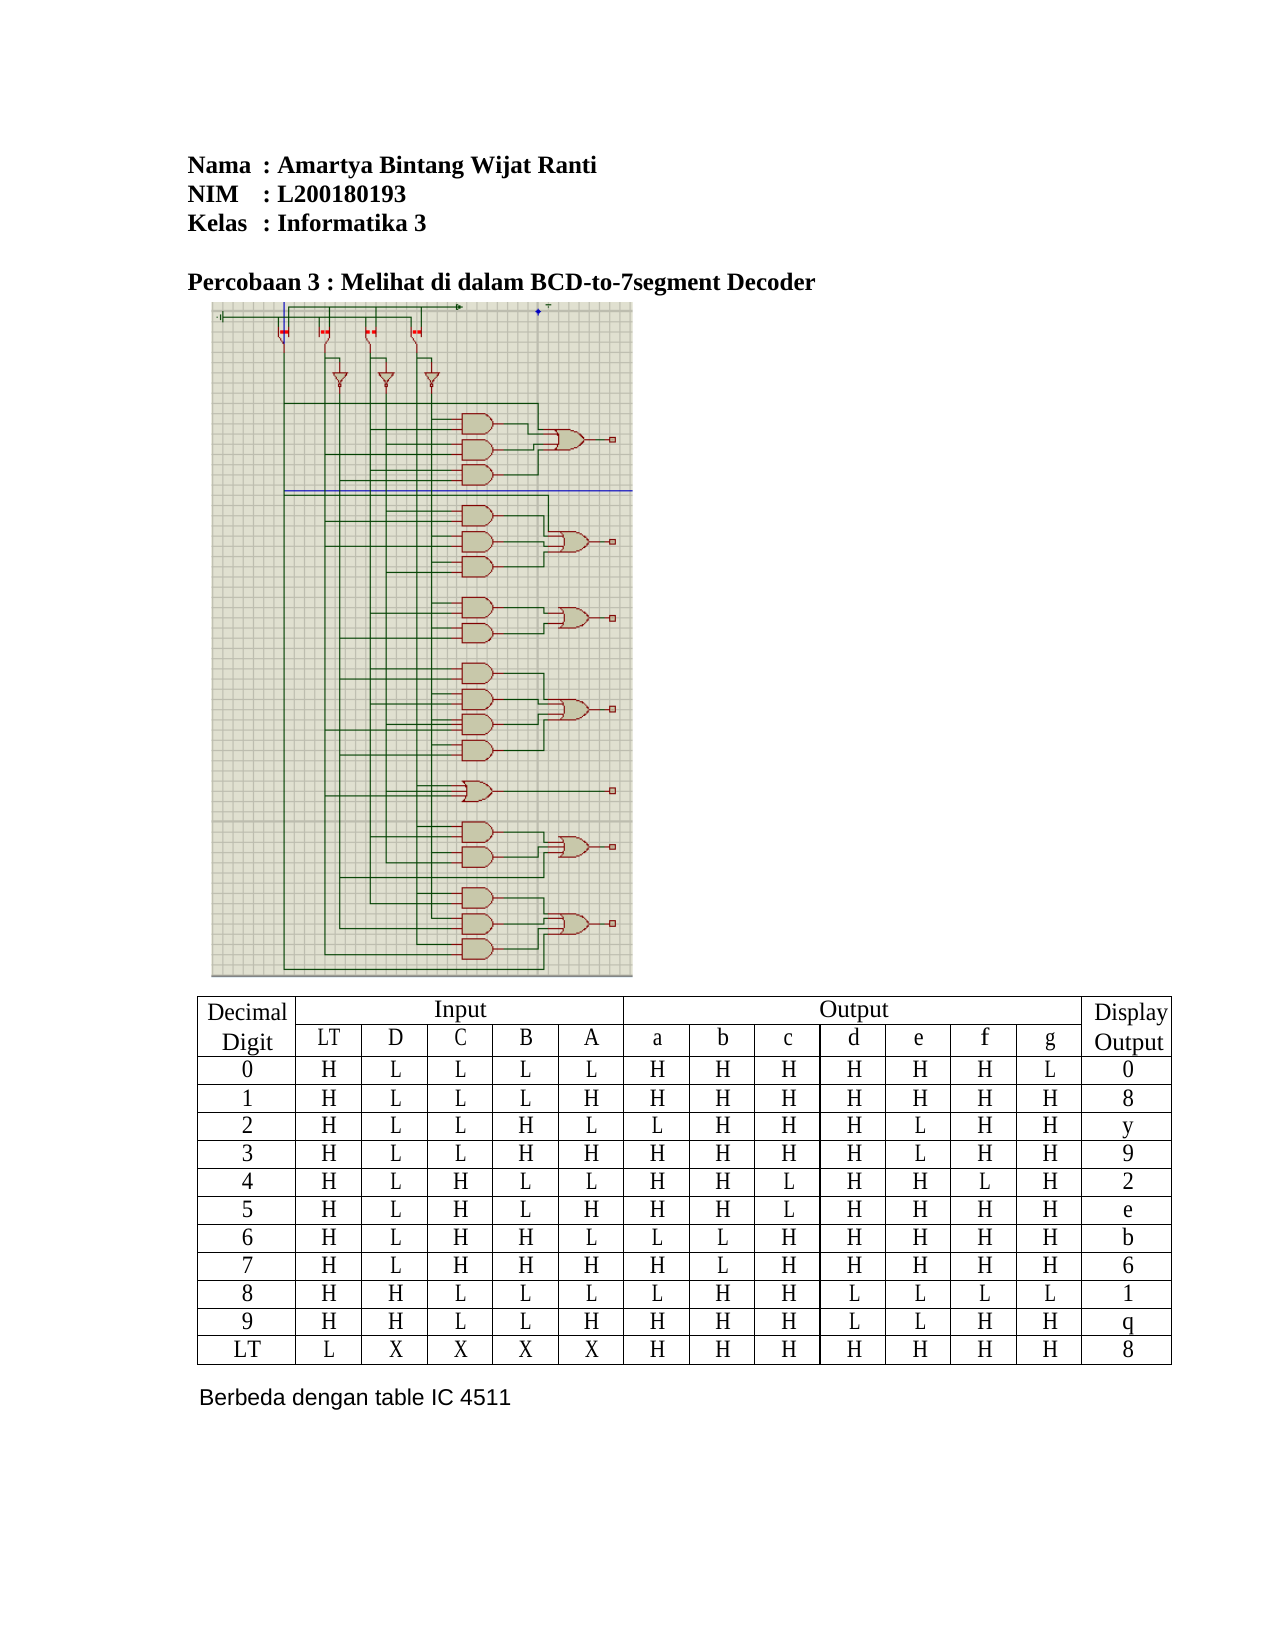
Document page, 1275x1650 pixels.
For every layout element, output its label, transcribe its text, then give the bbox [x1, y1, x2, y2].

table_cell H [1017, 1225, 1081, 1252]
table_cell H [559, 1253, 623, 1279]
table_cell L [624, 1281, 689, 1307]
table_cell X [493, 1336, 558, 1363]
text NIM : L200180193 [187, 179, 1087, 208]
table_cell H [755, 1253, 819, 1279]
table_cell L [821, 1281, 885, 1307]
table_cell L [559, 1281, 623, 1307]
table_cell L [886, 1141, 950, 1168]
table_cell H [951, 1085, 1016, 1112]
table_cell H [951, 1197, 1016, 1224]
table_cell 6 [198, 1225, 295, 1252]
table_cell 8 [198, 1281, 295, 1307]
table_cell L [493, 1169, 558, 1196]
table_cell H [821, 1113, 885, 1140]
table_cell a [624, 1025, 689, 1056]
table_cell H [1017, 1113, 1081, 1140]
table_cell L [428, 1085, 492, 1112]
table_cell H [755, 1309, 819, 1335]
table_cell H [821, 1197, 885, 1224]
table_cell H [755, 1225, 819, 1252]
table_cell L [951, 1281, 1016, 1307]
table_cell H [690, 1197, 754, 1224]
table_cell L [755, 1197, 819, 1224]
table_cell H [821, 1141, 885, 1168]
table_cell H [624, 1085, 689, 1112]
table_cell H [886, 1197, 950, 1224]
table_cell L [493, 1281, 558, 1307]
table_cell L [428, 1141, 492, 1168]
table_cell d [821, 1025, 885, 1056]
table_cell f [951, 1025, 1016, 1056]
table_cell H [493, 1225, 558, 1252]
table_cell H [362, 1281, 427, 1307]
table_header Decimal Digit [198, 997, 295, 1056]
table_cell 0 [1082, 1057, 1171, 1084]
table_cell L [559, 1169, 623, 1196]
table_cell H [821, 1085, 885, 1112]
table_cell H [296, 1253, 361, 1279]
table_cell H [951, 1225, 1016, 1252]
table_cell H [428, 1253, 492, 1279]
table_cell L [362, 1225, 427, 1252]
table_cell L [428, 1057, 492, 1084]
table_cell H [886, 1225, 950, 1252]
table_cell 6 [1082, 1253, 1171, 1279]
table_cell 2 [1082, 1169, 1171, 1196]
table_cell 7 [198, 1253, 295, 1279]
table_cell H [1017, 1169, 1081, 1196]
text Percobaan 3 : Melihat di dalam BCD-to-7segment Decoder [187, 267, 1087, 295]
table_cell L [559, 1113, 623, 1140]
table_cell H [755, 1141, 819, 1168]
table_cell H [428, 1197, 492, 1224]
table_cell H [624, 1169, 689, 1196]
table_cell 5 [198, 1197, 295, 1224]
table_cell H [296, 1169, 361, 1196]
table_cell L [886, 1113, 950, 1140]
table_cell H [493, 1141, 558, 1168]
table_cell H [886, 1085, 950, 1112]
table_cell L [296, 1336, 361, 1363]
table_cell y [1082, 1113, 1171, 1140]
table_cell H [624, 1253, 689, 1279]
table_cell H [296, 1197, 361, 1224]
table_cell L [428, 1309, 492, 1335]
table_cell X [362, 1336, 427, 1363]
table_cell g [1017, 1025, 1081, 1056]
table_cell L [362, 1141, 427, 1168]
table_cell A [559, 1025, 623, 1056]
table_cell H [362, 1309, 427, 1335]
table_cell H [951, 1253, 1016, 1279]
table_cell H [755, 1057, 819, 1084]
table_cell 9 [1082, 1141, 1171, 1168]
table_cell H [624, 1197, 689, 1224]
table_cell H [559, 1141, 623, 1168]
text Kelas : Informatika 3 [187, 208, 1087, 237]
table_cell L [690, 1253, 754, 1279]
picture [211, 302, 633, 978]
table_cell H [690, 1057, 754, 1084]
text Nama : Amartya Bintang Wijat Ranti [187, 150, 1087, 179]
table_cell L [755, 1169, 819, 1196]
table_cell H [755, 1113, 819, 1140]
table_cell H [1017, 1197, 1081, 1224]
table_cell 8 [1082, 1085, 1171, 1112]
table_cell H [886, 1169, 950, 1196]
table_cell e [886, 1025, 950, 1056]
table_cell H [755, 1336, 819, 1363]
table_cell D [362, 1025, 427, 1056]
table_cell 9 [198, 1309, 295, 1335]
table_cell L [493, 1057, 558, 1084]
table_cell X [559, 1336, 623, 1363]
table_cell L [428, 1281, 492, 1307]
table_cell H [624, 1057, 689, 1084]
table_cell L [1017, 1281, 1081, 1307]
table_cell H [559, 1085, 623, 1112]
table_cell H [1017, 1336, 1081, 1363]
table_cell e [1082, 1197, 1171, 1224]
table_cell q [1082, 1309, 1171, 1335]
table_cell H [624, 1309, 689, 1335]
table_cell 3 [198, 1141, 295, 1168]
table_cell L [690, 1225, 754, 1252]
table_cell H [951, 1336, 1016, 1363]
table_cell C [428, 1025, 492, 1056]
table_cell B [493, 1025, 558, 1056]
table_cell H [690, 1281, 754, 1307]
table_cell H [493, 1113, 558, 1140]
table_cell H [428, 1169, 492, 1196]
table_cell 8 [1082, 1336, 1171, 1363]
table_cell H [690, 1085, 754, 1112]
table_cell L [886, 1281, 950, 1307]
table_cell 1 [198, 1085, 295, 1112]
table_cell H [755, 1281, 819, 1307]
table_cell b [690, 1025, 754, 1056]
table_cell L [428, 1113, 492, 1140]
text Berbeda dengan table IC 4511 [187, 1384, 1087, 1410]
table_cell L [821, 1309, 885, 1335]
table_cell H [559, 1197, 623, 1224]
table_cell H [1017, 1309, 1081, 1335]
table_cell L [493, 1085, 558, 1112]
table_cell L [362, 1085, 427, 1112]
table_cell LT [296, 1025, 361, 1056]
table_cell H [296, 1057, 361, 1084]
table_cell H [951, 1309, 1016, 1335]
table_cell H [296, 1085, 361, 1112]
table_cell H [821, 1253, 885, 1279]
table_header Display Output [1082, 997, 1171, 1056]
table_cell L [951, 1169, 1016, 1196]
table_cell L [362, 1169, 427, 1196]
table_cell H [1017, 1141, 1081, 1168]
table_cell H [886, 1336, 950, 1363]
table_cell H [296, 1225, 361, 1252]
table_cell H [951, 1057, 1016, 1084]
table_cell 2 [198, 1113, 295, 1140]
table_cell H [690, 1336, 754, 1363]
table_cell H [951, 1113, 1016, 1140]
table_cell LT [198, 1336, 295, 1363]
table_cell L [362, 1113, 427, 1140]
table_cell H [821, 1225, 885, 1252]
table_cell H [690, 1141, 754, 1168]
table_cell L [559, 1057, 623, 1084]
table_cell H [624, 1336, 689, 1363]
table_cell H [624, 1141, 689, 1168]
table_cell H [296, 1281, 361, 1307]
table_cell L [493, 1197, 558, 1224]
table_cell H [559, 1309, 623, 1335]
table_cell H [1017, 1253, 1081, 1279]
table_cell H [690, 1169, 754, 1196]
table_cell L [559, 1225, 623, 1252]
table_cell H [821, 1336, 885, 1363]
table_cell X [428, 1336, 492, 1363]
table_cell H [296, 1141, 361, 1168]
table_cell H [690, 1113, 754, 1140]
table_cell 4 [198, 1169, 295, 1196]
table_cell L [362, 1197, 427, 1224]
table_cell 1 [1082, 1281, 1171, 1307]
table_cell L [362, 1253, 427, 1279]
table_cell 0 [198, 1057, 295, 1084]
table_cell H [821, 1057, 885, 1084]
table_cell b [1082, 1225, 1171, 1252]
table_cell H [886, 1057, 950, 1084]
table_cell H [428, 1225, 492, 1252]
table_cell L [362, 1057, 427, 1084]
table_cell L [493, 1309, 558, 1335]
table_cell H [755, 1085, 819, 1112]
table_cell H [821, 1169, 885, 1196]
table_cell H [886, 1253, 950, 1279]
table_cell H [690, 1309, 754, 1335]
table_cell L [1017, 1057, 1081, 1084]
table_cell H [1017, 1085, 1081, 1112]
table_cell L [624, 1225, 689, 1252]
table_cell L [624, 1113, 689, 1140]
table_header Input [296, 997, 623, 1024]
table_cell H [493, 1253, 558, 1279]
table_cell H [296, 1113, 361, 1140]
table_cell L [886, 1309, 950, 1335]
table_cell H [296, 1309, 361, 1335]
table_cell c [755, 1025, 819, 1056]
table_cell H [951, 1141, 1016, 1168]
table_header Output [624, 997, 1081, 1024]
